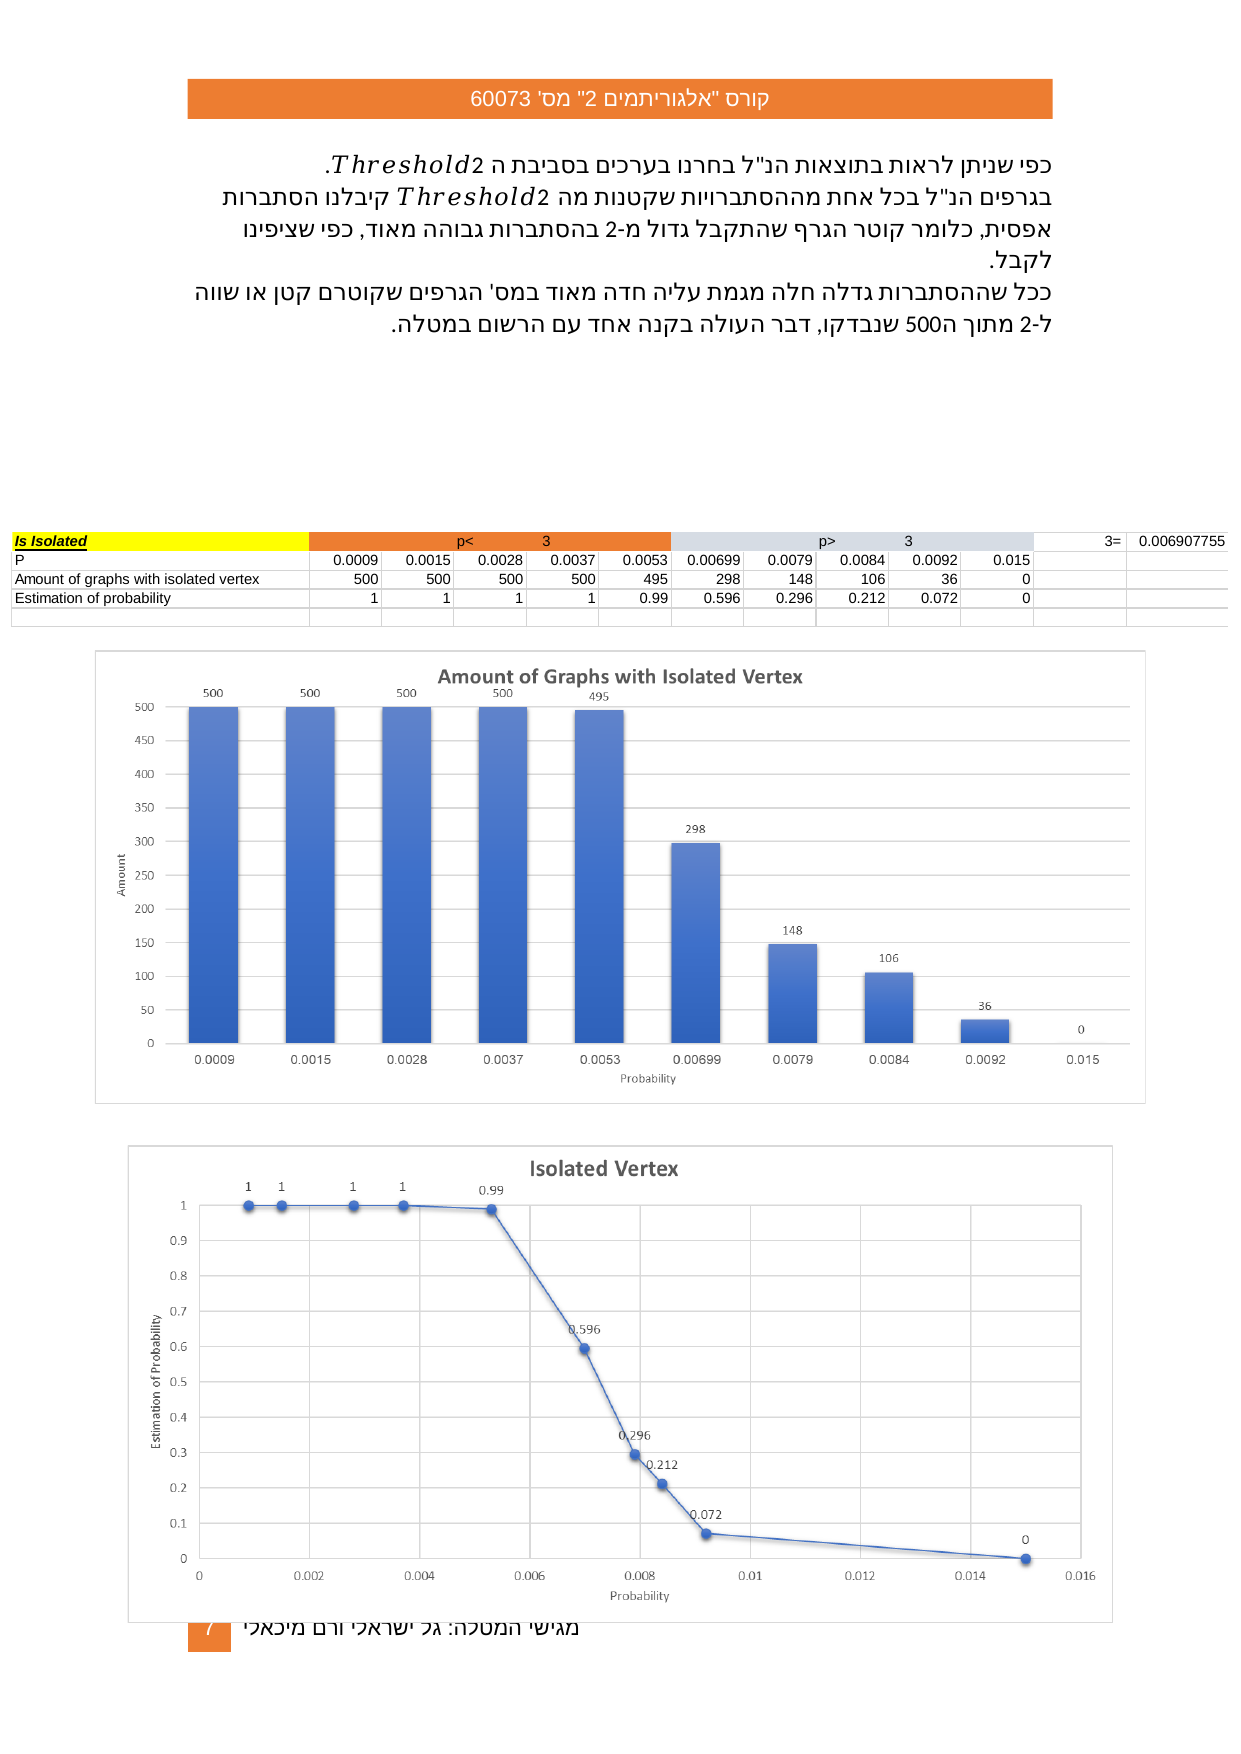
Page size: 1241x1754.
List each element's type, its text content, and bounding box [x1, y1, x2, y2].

picture [127, 1145, 1113, 1623]
picture [94, 650, 1146, 1104]
text כפי שניתן לראות בתוצאות הנ"ל בחרנו בערכים בסביבת ה 𝑇ℎ𝑟𝑒𝑠ℎ𝑜𝑙𝑑2. בגרפים הנ"ל בכל אחת מההסתברויות שקטנות מה 𝑇ℎ𝑟𝑒𝑠ℎ𝑜𝑙𝑑2 קיבלנו הסתברות אפסית, כלומר קוטר הגרף שהתקבל גדול מ-2 בהסתברות גבוהה מאוד, כפי שציפינו לקבל. ככל שההסתברות גדלה חלה מגמת עליה חדה מאוד במס' הגרפים שקוטרם קטן או שווה ל-2 מתוך ה500 שנבדקו, דבר העולה בקנה אחד עם הרשום במטלה. [187, 150, 1053, 368]
